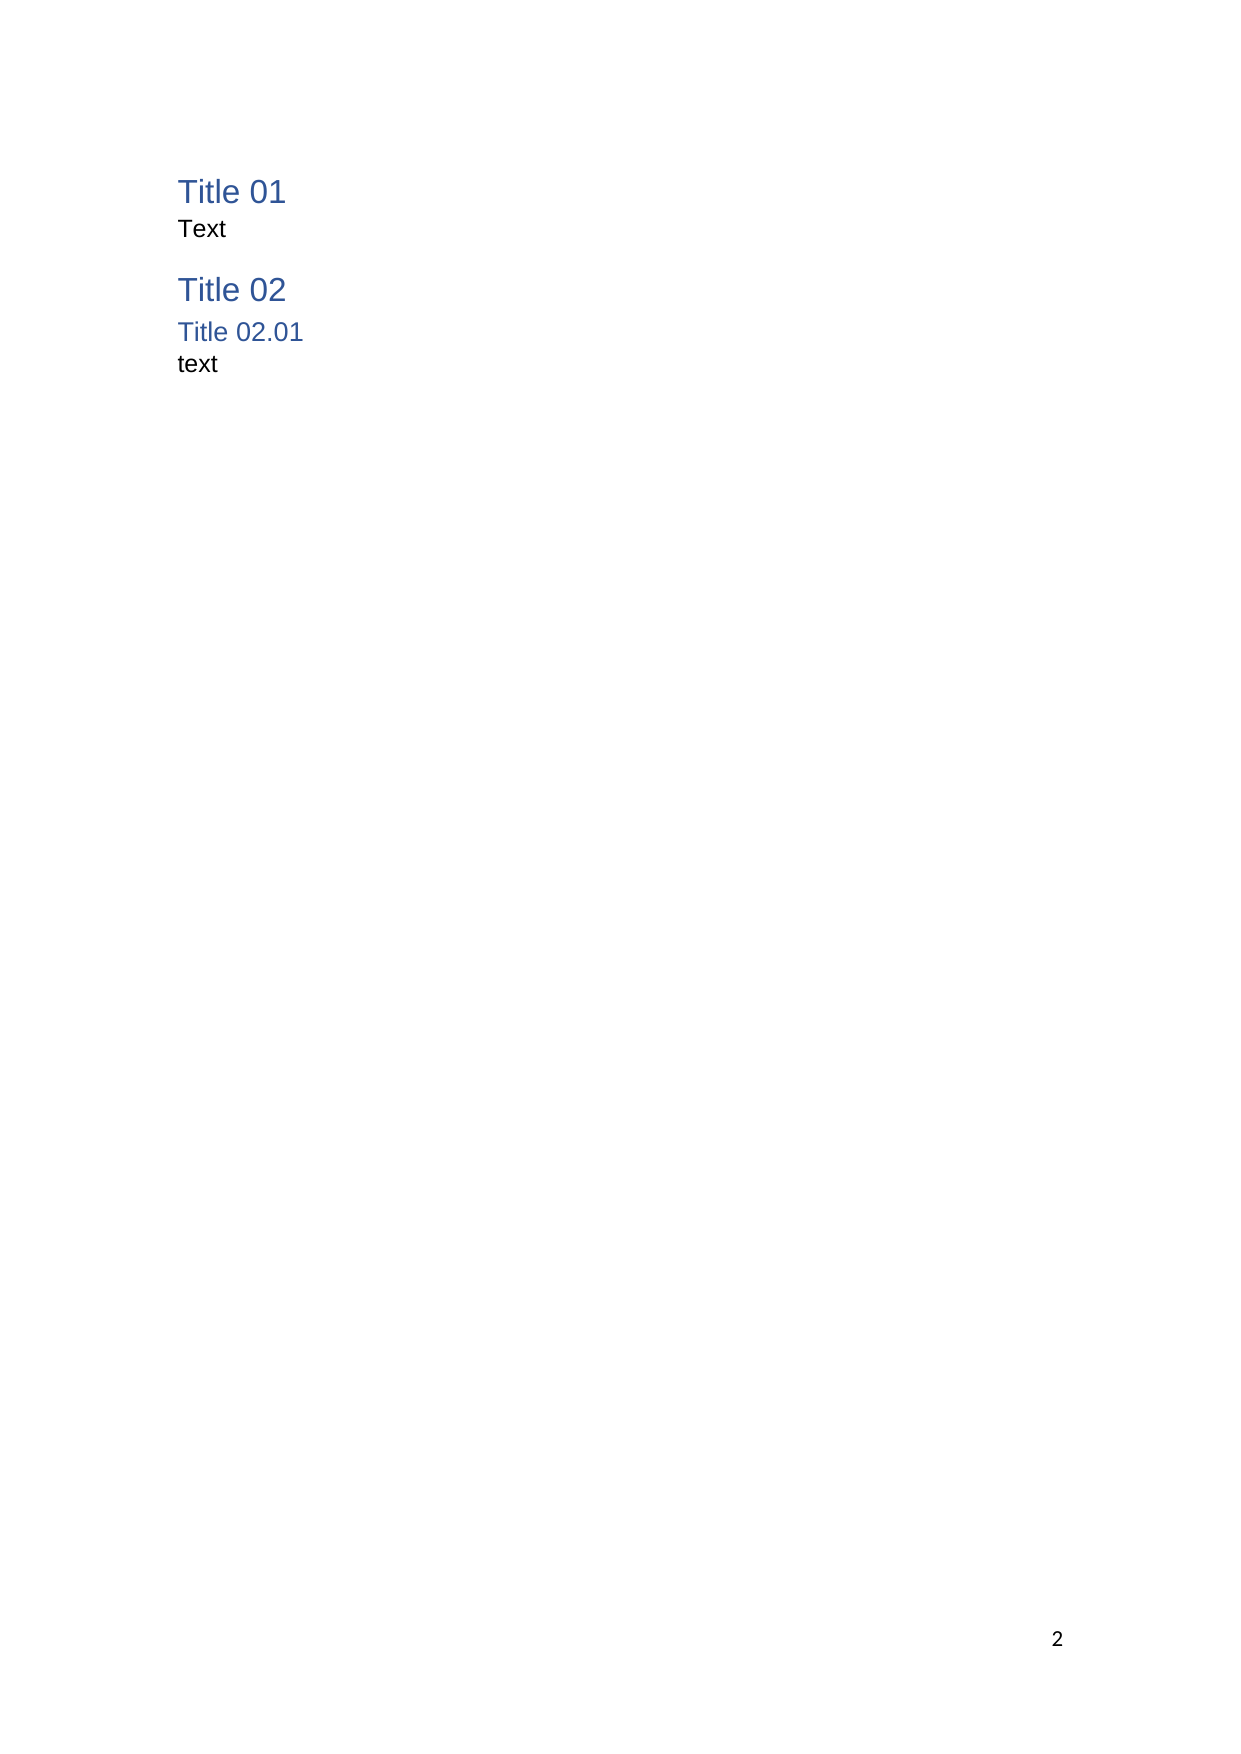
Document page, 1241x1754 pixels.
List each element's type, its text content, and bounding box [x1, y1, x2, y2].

subtitle Title 02 [177, 270, 1063, 308]
text text [177, 349, 1063, 378]
subtitle Title 01 [177, 173, 1063, 211]
text Text [177, 214, 1063, 243]
subtitle Title 02.01 [177, 316, 1063, 347]
